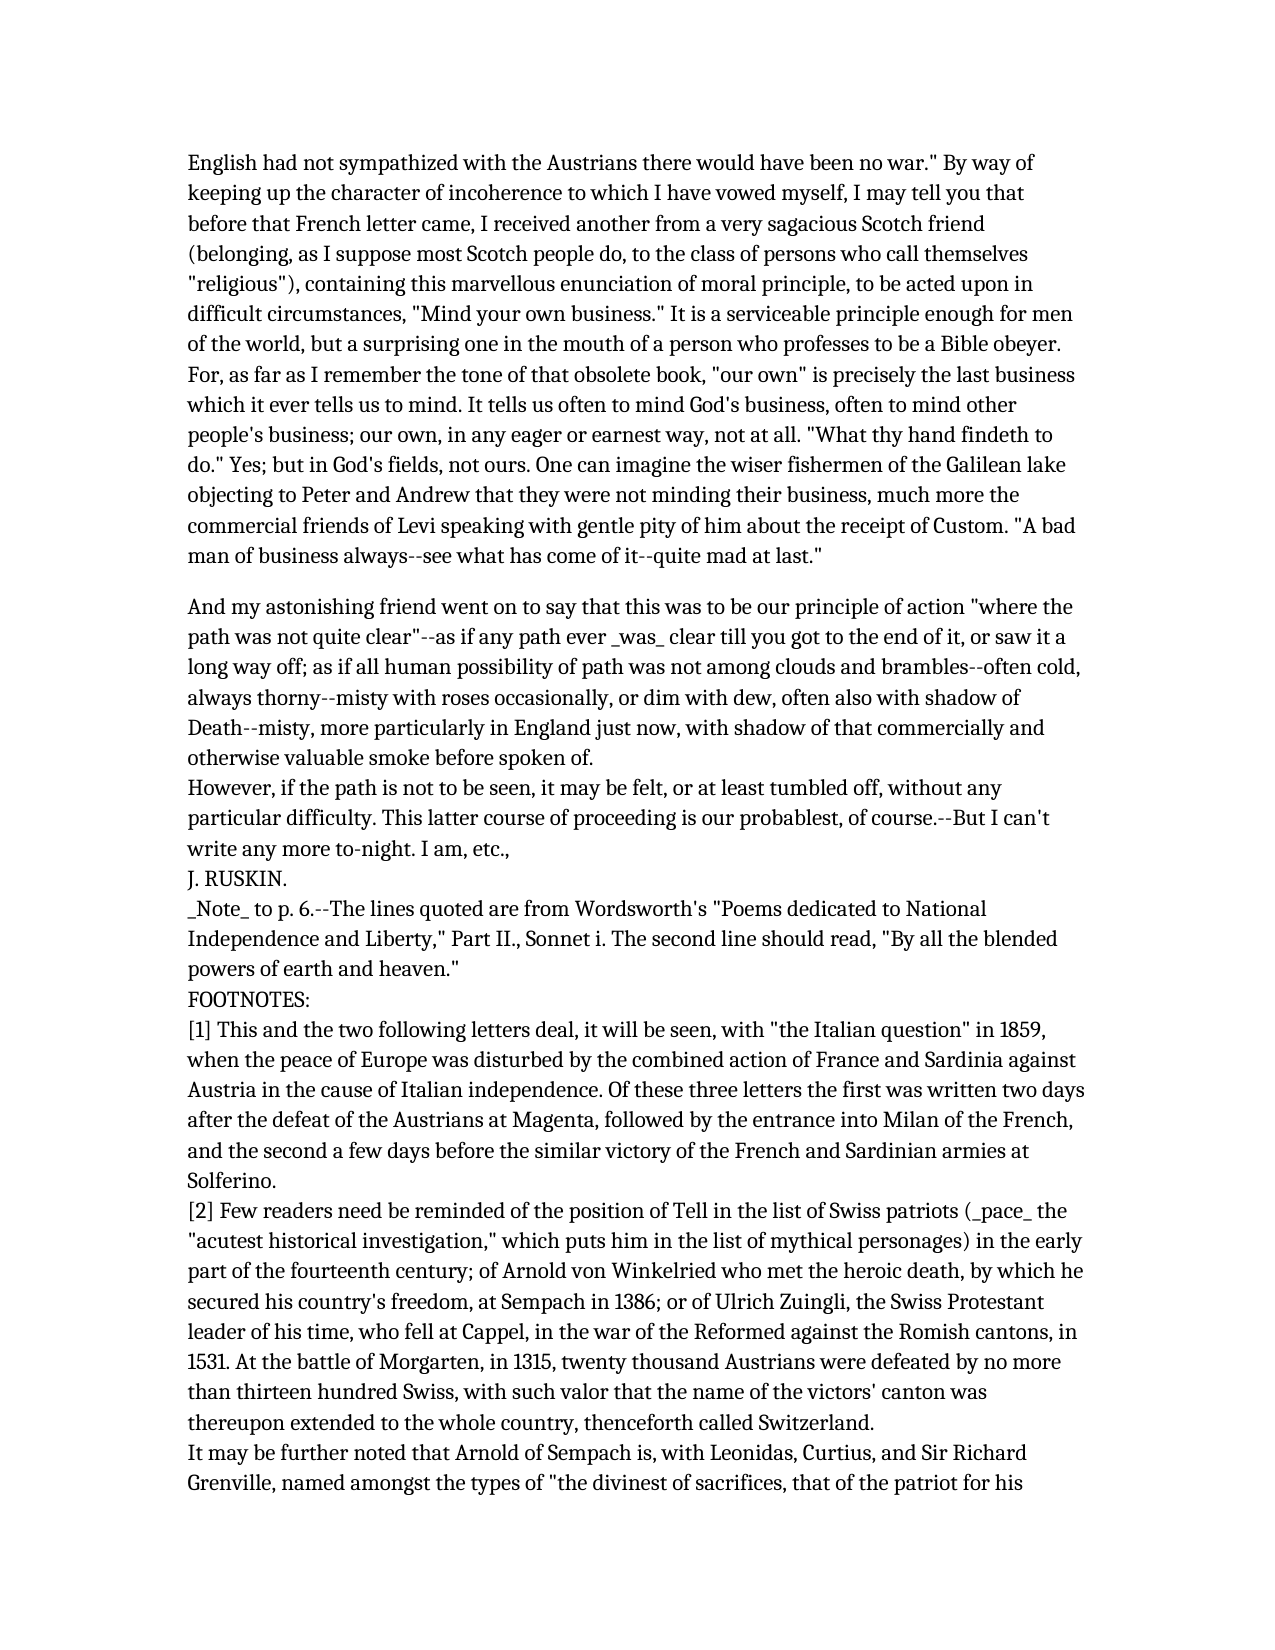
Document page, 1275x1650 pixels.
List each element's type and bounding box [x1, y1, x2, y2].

text [187, 150, 1087, 569]
text [187, 594, 1087, 1496]
